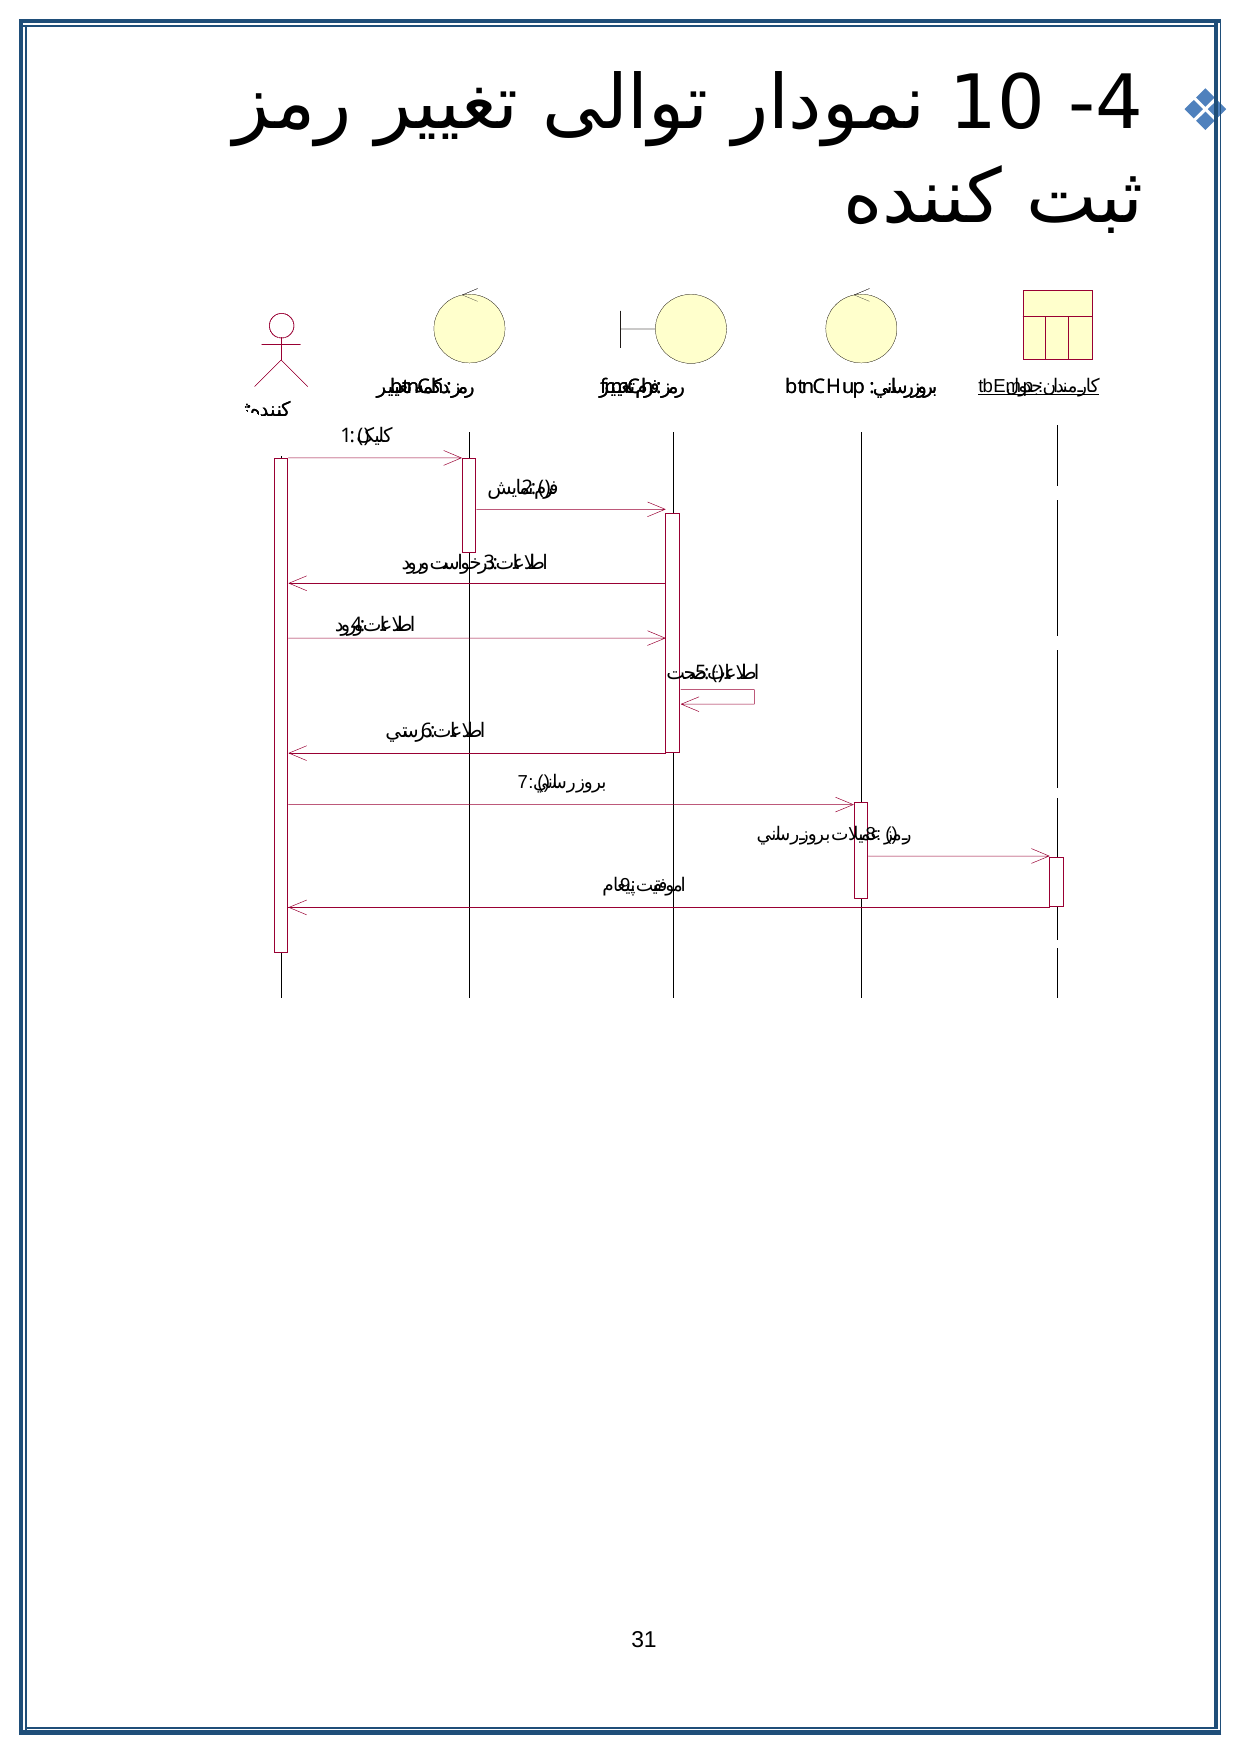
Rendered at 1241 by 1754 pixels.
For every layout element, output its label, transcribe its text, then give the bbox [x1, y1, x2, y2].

list 4- 10 نمودار توالی تغییر رمز ثبت کننده [106, 59, 1181, 241]
